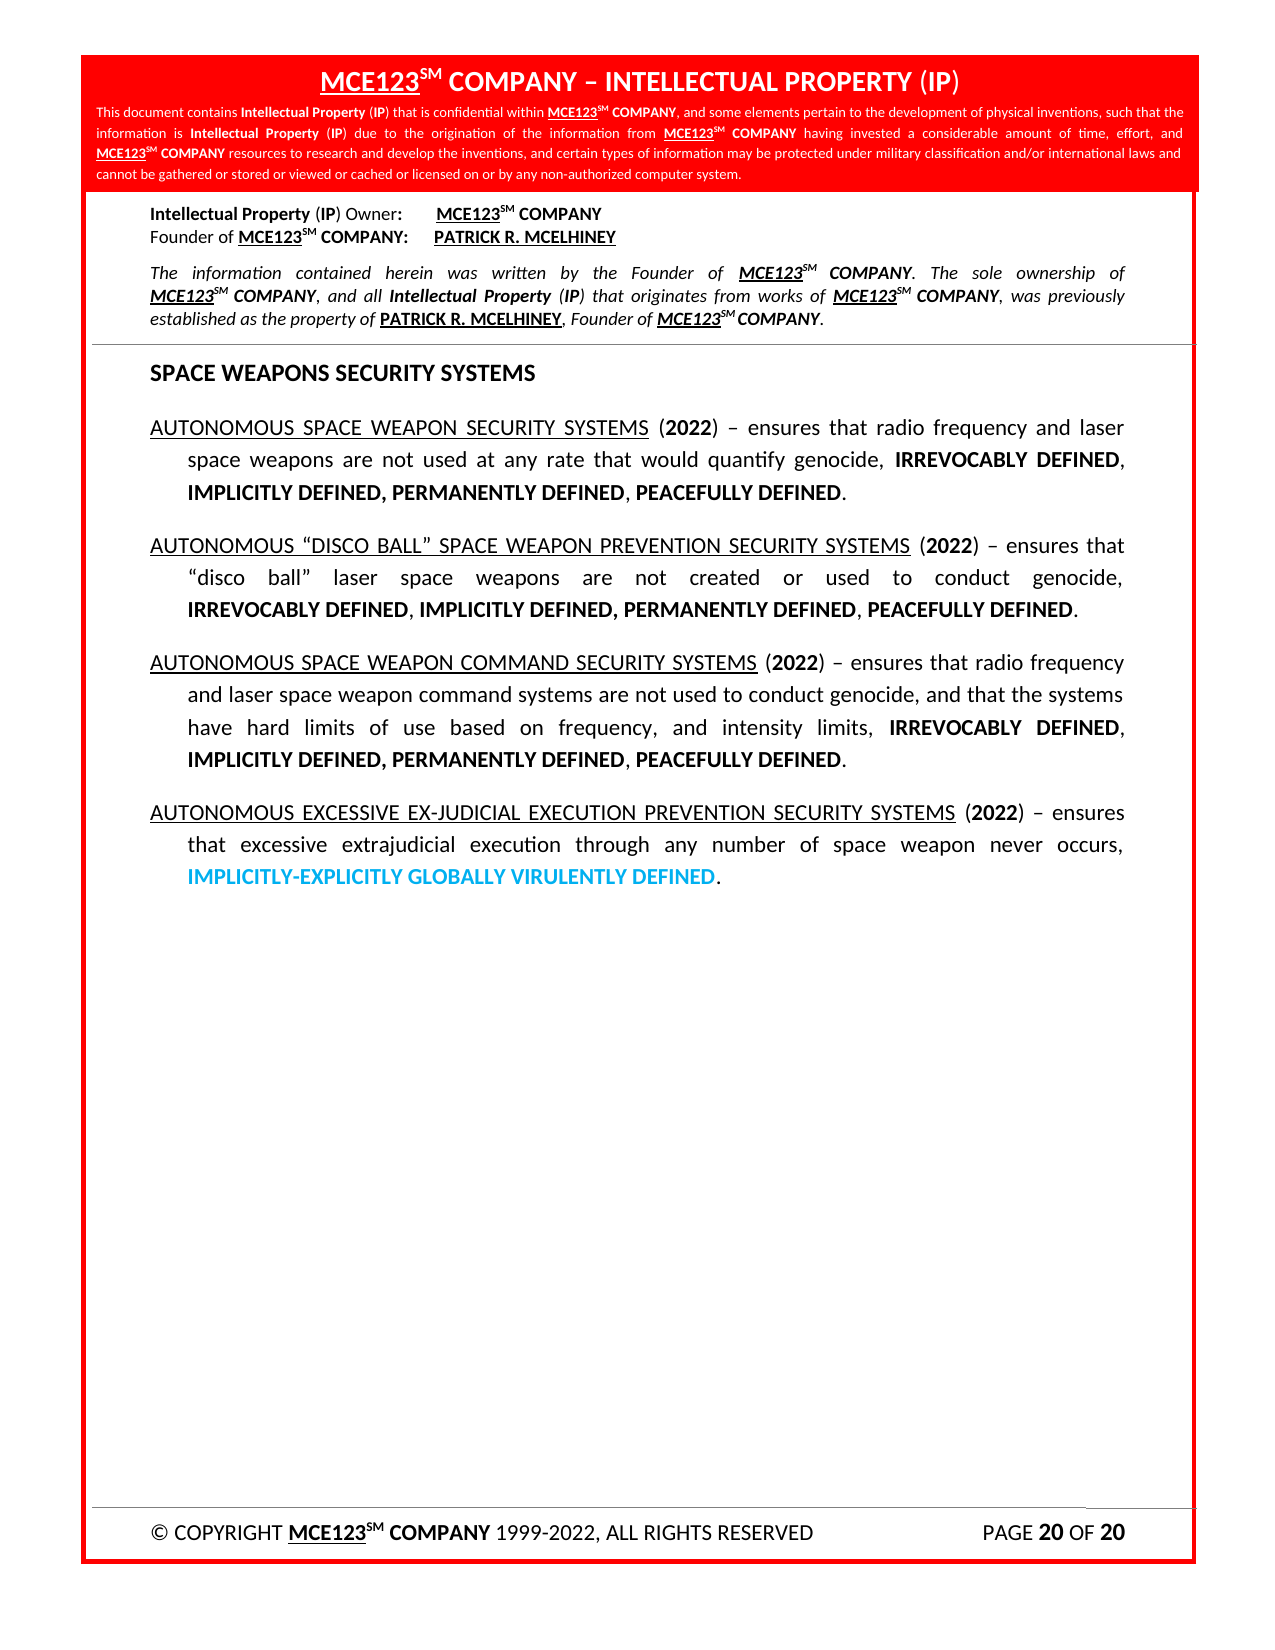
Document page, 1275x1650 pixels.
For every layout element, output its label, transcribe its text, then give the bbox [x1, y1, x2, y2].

text AUTONOMOUS SPACE WEAPON SECURITY SYSTEMS (2022) – ensures that radio frequency and laser space weapons are not used at any rate that would quantify genocide, IRREVOCABLY DEFINED, IMPLICITLY DEFINED, PERMANENTLY DEFINED, PEACEFULLY DEFINED. [150, 413, 1125, 506]
text AUTONOMOUS EXCESSIVE EX-JUDICIAL EXECUTION PREVENTION SECURITY SYSTEMS (2022) – ensures that excessive extrajudicial execution through any number of space weapon never occurs, IMPLICITLY-EXPLICITLY GLOBALLY VIRULENTLY DEFINED. [150, 798, 1125, 890]
text AUTONOMOUS SPACE WEAPON COMMAND SECURITY SYSTEMS (2022) – ensures that radio frequency and laser space weapon command systems are not used to conduct genocide, and that the systems have hard limits of use based on frequency, and intensity limits, IRREVOCABLY DEFINED, IMPLICITLY DEFINED, PERMANENTLY DEFINED, PEACEFULLY DEFINED. [150, 648, 1125, 773]
text SPACE WEAPONS SECURITY SYSTEMS [150, 358, 1125, 388]
text AUTONOMOUS “DISCO BALL” SPACE WEAPON PREVENTION SECURITY SYSTEMS (2022) – ensures that “disco ball” laser space weapons are not created or used to conduct genocide, IRREVOCABLY DEFINED, IMPLICITLY DEFINED, PERMANENTLY DEFINED, PEACEFULLY DEFINED. [150, 531, 1125, 623]
